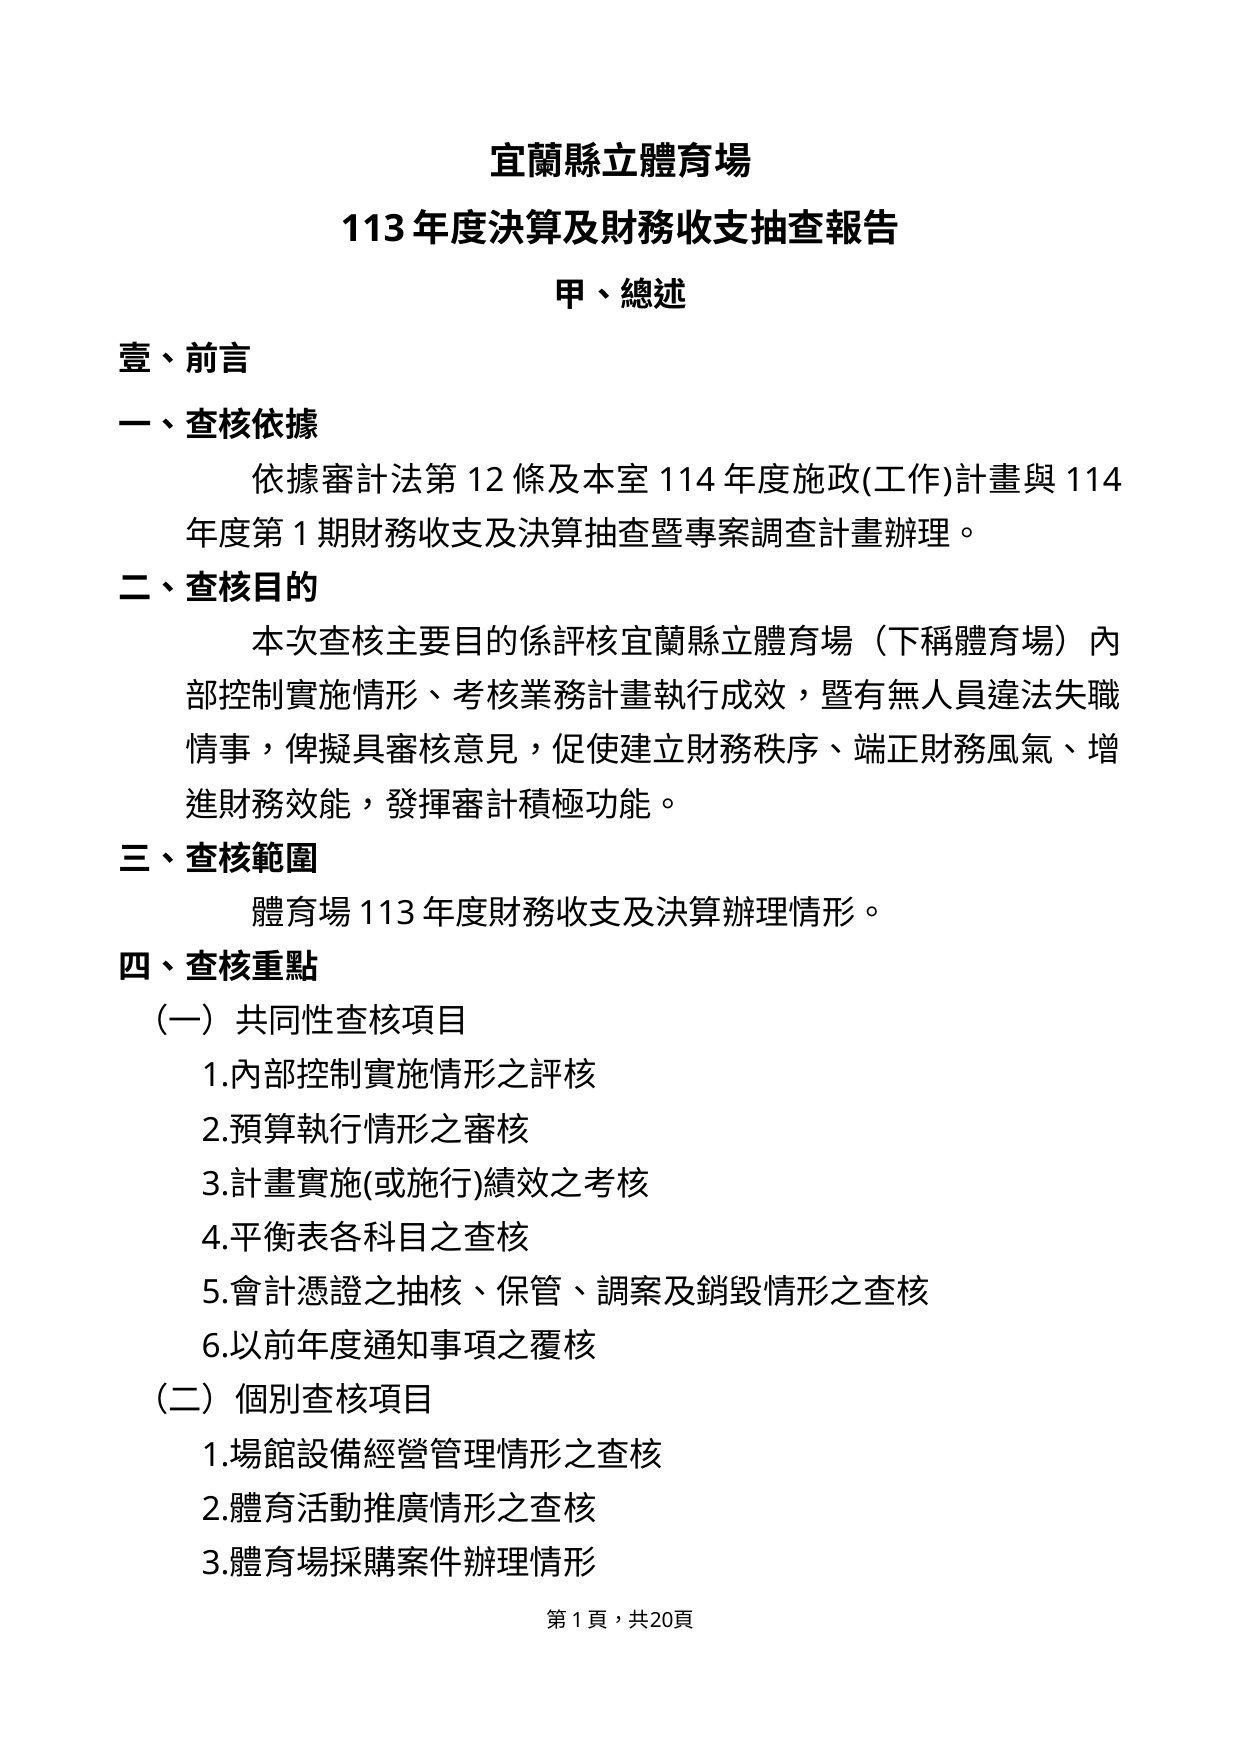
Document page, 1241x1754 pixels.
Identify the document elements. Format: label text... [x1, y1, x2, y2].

text 6.以前年度通知事項之覆核 [201, 1314, 1122, 1368]
text 四、查核重點 [118, 935, 1122, 989]
text 3.計畫實施(或施行)績效之考核 [201, 1152, 1122, 1206]
text （二）個別查核項目 [135, 1368, 1122, 1423]
text 宜蘭縣立體育場 [118, 131, 1122, 185]
text （一）共同性查核項目 [135, 989, 1122, 1043]
text 4.平衡表各科目之查核 [201, 1206, 1122, 1260]
text 113年度決算及財務收支抽查報告 [118, 197, 1122, 252]
text 2.體育活動推廣情形之查核 [201, 1477, 1122, 1531]
text 本次查核主要目的係評核宜蘭縣立體育場（下稱體育場）內部控制實施情形、考核業務計畫執行成效，暨有無人員違法失職情事，俾擬具審核意見，促使建立財務秩序、端正財務風氣、增進財務效能，發揮審計積極功能。 [185, 610, 1122, 827]
text 二、查核目的 [118, 556, 1122, 610]
text 3.體育場採購案件辦理情形 [201, 1531, 1122, 1585]
text 1.場館設備經營管理情形之查核 [201, 1423, 1122, 1477]
text 壹、前言 [118, 329, 1122, 381]
text 體育場113年度財務收支及決算辦理情形。 [185, 881, 1122, 935]
text 三、查核範圍 [118, 827, 1122, 881]
text 1.內部控制實施情形之評核 [201, 1043, 1122, 1098]
text 甲、總述 [118, 264, 1122, 316]
text 依據審計法第12條及本室114年度施政(工作)計畫與114年度第1期財務收支及決算抽查暨專案調查計畫辦理。 [185, 448, 1122, 556]
text 2.預算執行情形之審核 [201, 1098, 1122, 1152]
text 一、查核依據 [118, 393, 1122, 448]
text 5.會計憑證之抽核、保管、調案及銷毀情形之查核 [201, 1260, 1122, 1314]
